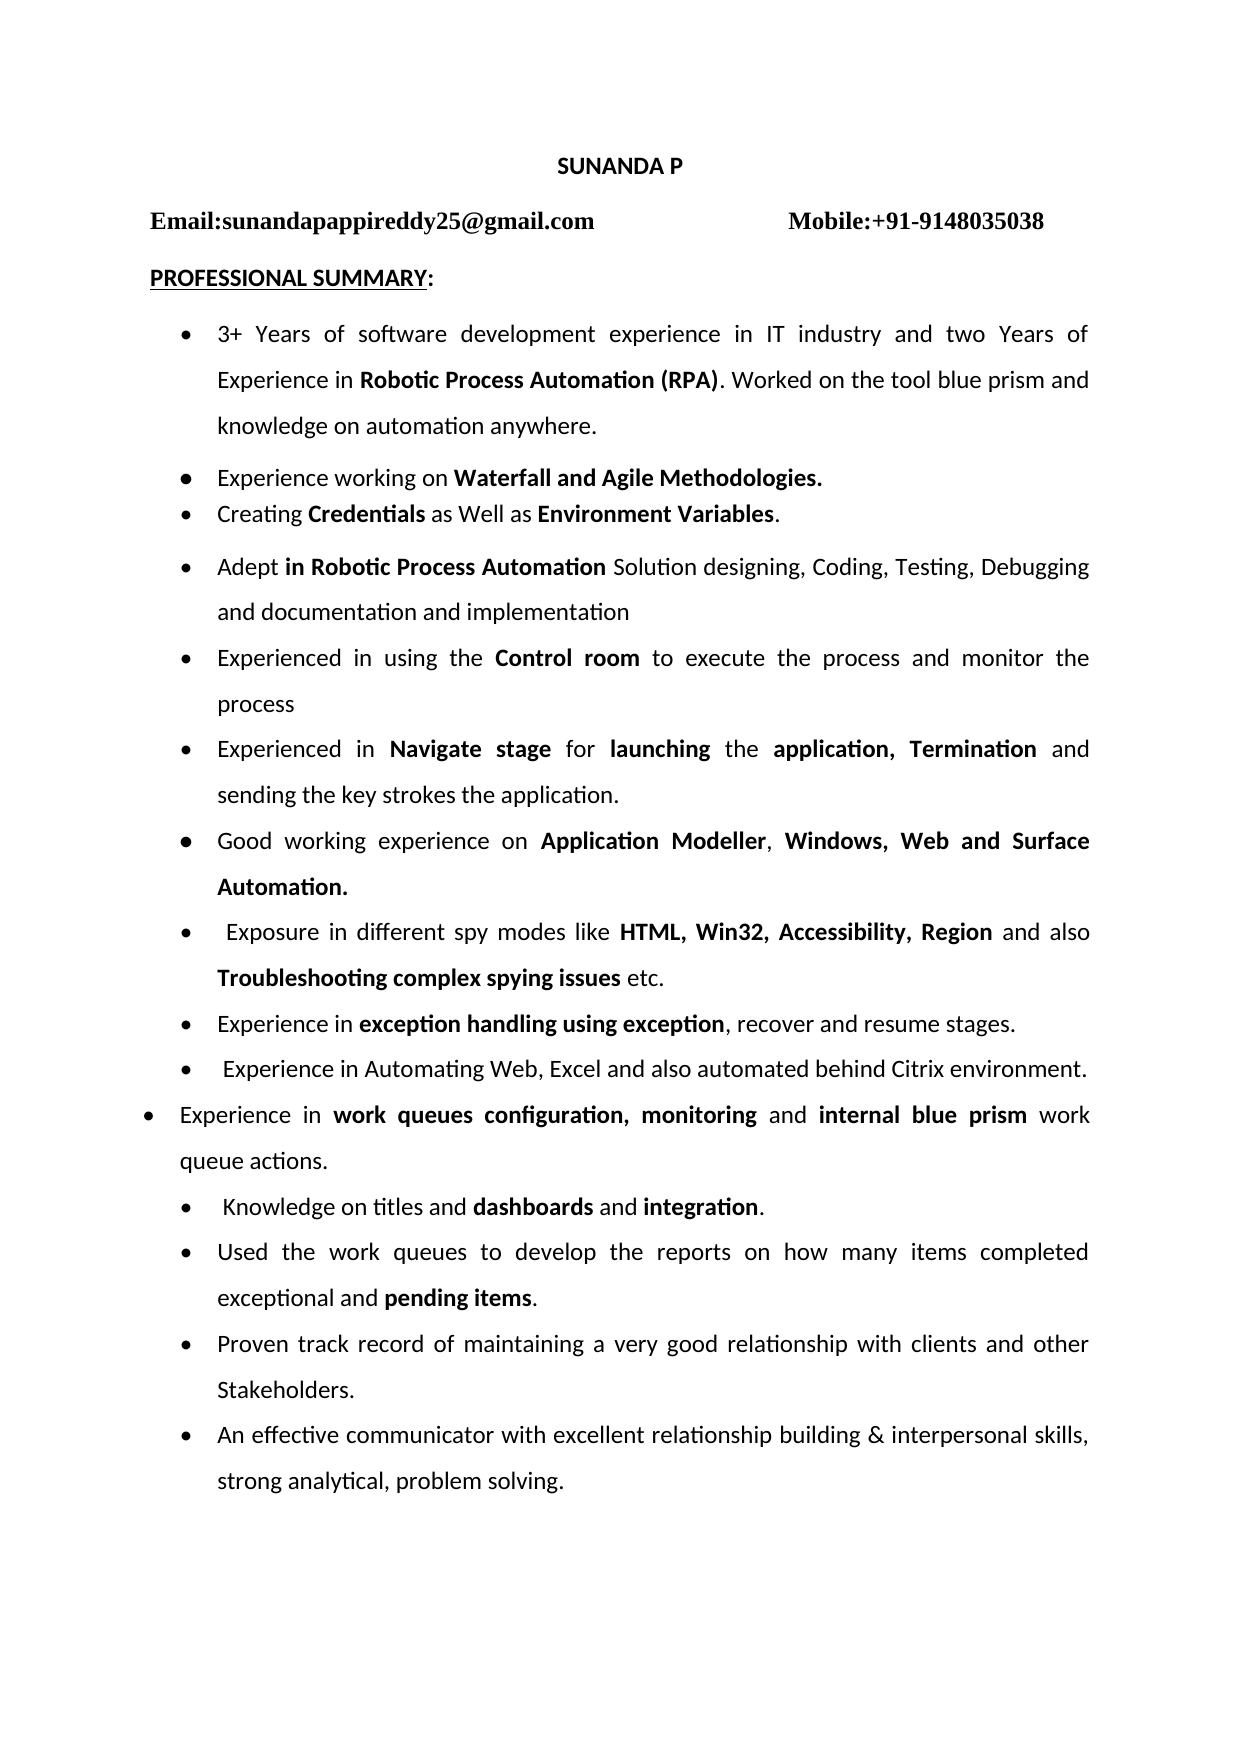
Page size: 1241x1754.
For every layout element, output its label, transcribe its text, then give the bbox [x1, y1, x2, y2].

list Creating Credentials as Well as Environment Variables. [179, 499, 1090, 529]
list Experience working on Waterfall and Agile Methodologies. [179, 462, 1090, 492]
list Experience in work queues configuration, monitoring and internal blue prism work queue actions. [142, 1099, 1090, 1176]
list Experience in Automating Web, Excel and also automated behind Citrix environment. [179, 1054, 1090, 1084]
list Adept in Robotic Process Automation Solution designing, Coding, Testing, Debugging and documentation and implementation [179, 551, 1090, 627]
list Proven track record of maintaining a very good relationship with clients and other Stakeholders. [179, 1328, 1090, 1404]
list Used the work queues to develop the reports on how many items completed exceptional and pending items. [179, 1237, 1090, 1313]
list 3+ Years of software development experience in IT industry and two Years of Experience in Robotic Process Automation (RPA). Worked on the tool blue prism and knowledge on automation anywhere. [179, 318, 1090, 440]
list Knowledge on titles and dashboards and integration. [179, 1191, 1090, 1221]
list Exposure in different spy modes like HTML, Win32, Accessibility, Region and also Troubleshooting complex spying issues etc. [179, 916, 1090, 993]
list Experienced in using the Control room to execute the process and monitor the process [179, 642, 1090, 718]
text SUNANDA P [150, 150, 1090, 181]
text Email:sunandapappireddy25@gmail.com Mobile:+91-9148035038 [150, 206, 1090, 234]
text PROFESSIONAL SUMMARY: [150, 263, 1128, 293]
list An effective communicator with excellent relationship building & interpersonal skills, strong analytical, problem solving. [179, 1419, 1090, 1496]
list Good working experience on Application Modeller, Windows, Web and Surface Automation. [179, 825, 1090, 901]
list Experienced in Navigate stage for launching the application, Termination and sending the key strokes the application. [179, 733, 1090, 810]
list Experience in exception handling using exception, recover and resume stages. [179, 1008, 1090, 1038]
